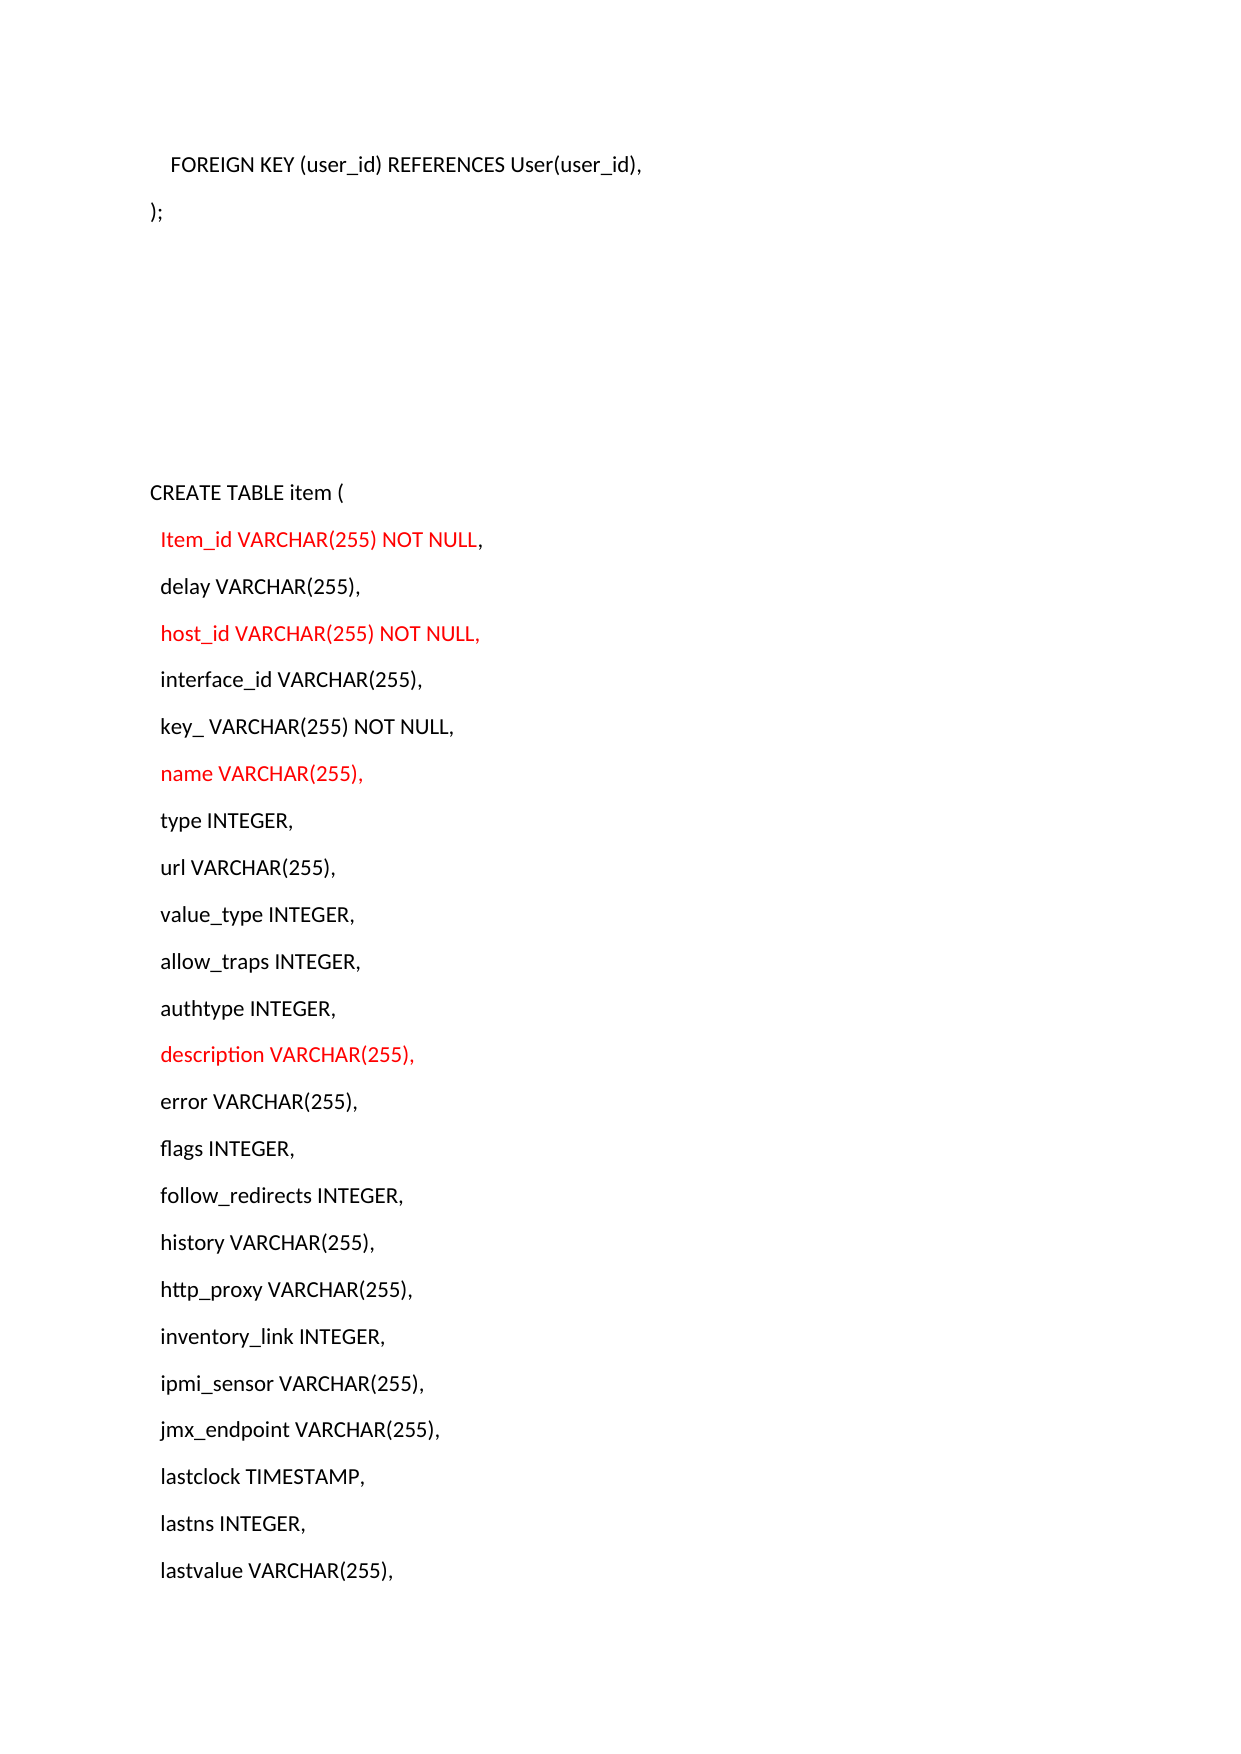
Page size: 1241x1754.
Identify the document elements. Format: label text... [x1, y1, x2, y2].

text host_id VARCHAR(255) NOT NULL, [150, 619, 1090, 647]
text authtype INTEGER, [150, 994, 1090, 1022]
text flags INTEGER, [150, 1134, 1090, 1162]
text url VARCHAR(255), [150, 853, 1090, 881]
text ); [150, 197, 1090, 225]
text Item_id VARCHAR(255) NOT NULL, [150, 525, 1090, 553]
text CREATE TABLE item ( [150, 478, 1090, 506]
text name VARCHAR(255), [150, 759, 1090, 787]
text description VARCHAR(255), [150, 1041, 1090, 1069]
text http_proxy VARCHAR(255), [150, 1275, 1090, 1303]
text allow_traps INTEGER, [150, 947, 1090, 975]
text inventory_link INTEGER, [150, 1322, 1090, 1350]
text follow_redirects INTEGER, [150, 1181, 1090, 1209]
text interface_id VARCHAR(255), [150, 666, 1090, 694]
text lastclock TIMESTAMP, [150, 1462, 1090, 1491]
text ipmi_sensor VARCHAR(255), [150, 1369, 1090, 1397]
text FOREIGN KEY (user_id) REFERENCES User(user_id), [150, 150, 1090, 178]
text lastns INTEGER, [150, 1509, 1090, 1537]
text jmx_endpoint VARCHAR(255), [150, 1416, 1090, 1444]
text value_type INTEGER, [150, 900, 1090, 928]
text type INTEGER, [150, 806, 1090, 834]
text error VARCHAR(255), [150, 1087, 1090, 1116]
text key_ VARCHAR(255) NOT NULL, [150, 712, 1090, 741]
text delay VARCHAR(255), [150, 572, 1090, 600]
text lastvalue VARCHAR(255), [150, 1556, 1090, 1584]
text history VARCHAR(255), [150, 1228, 1090, 1256]
